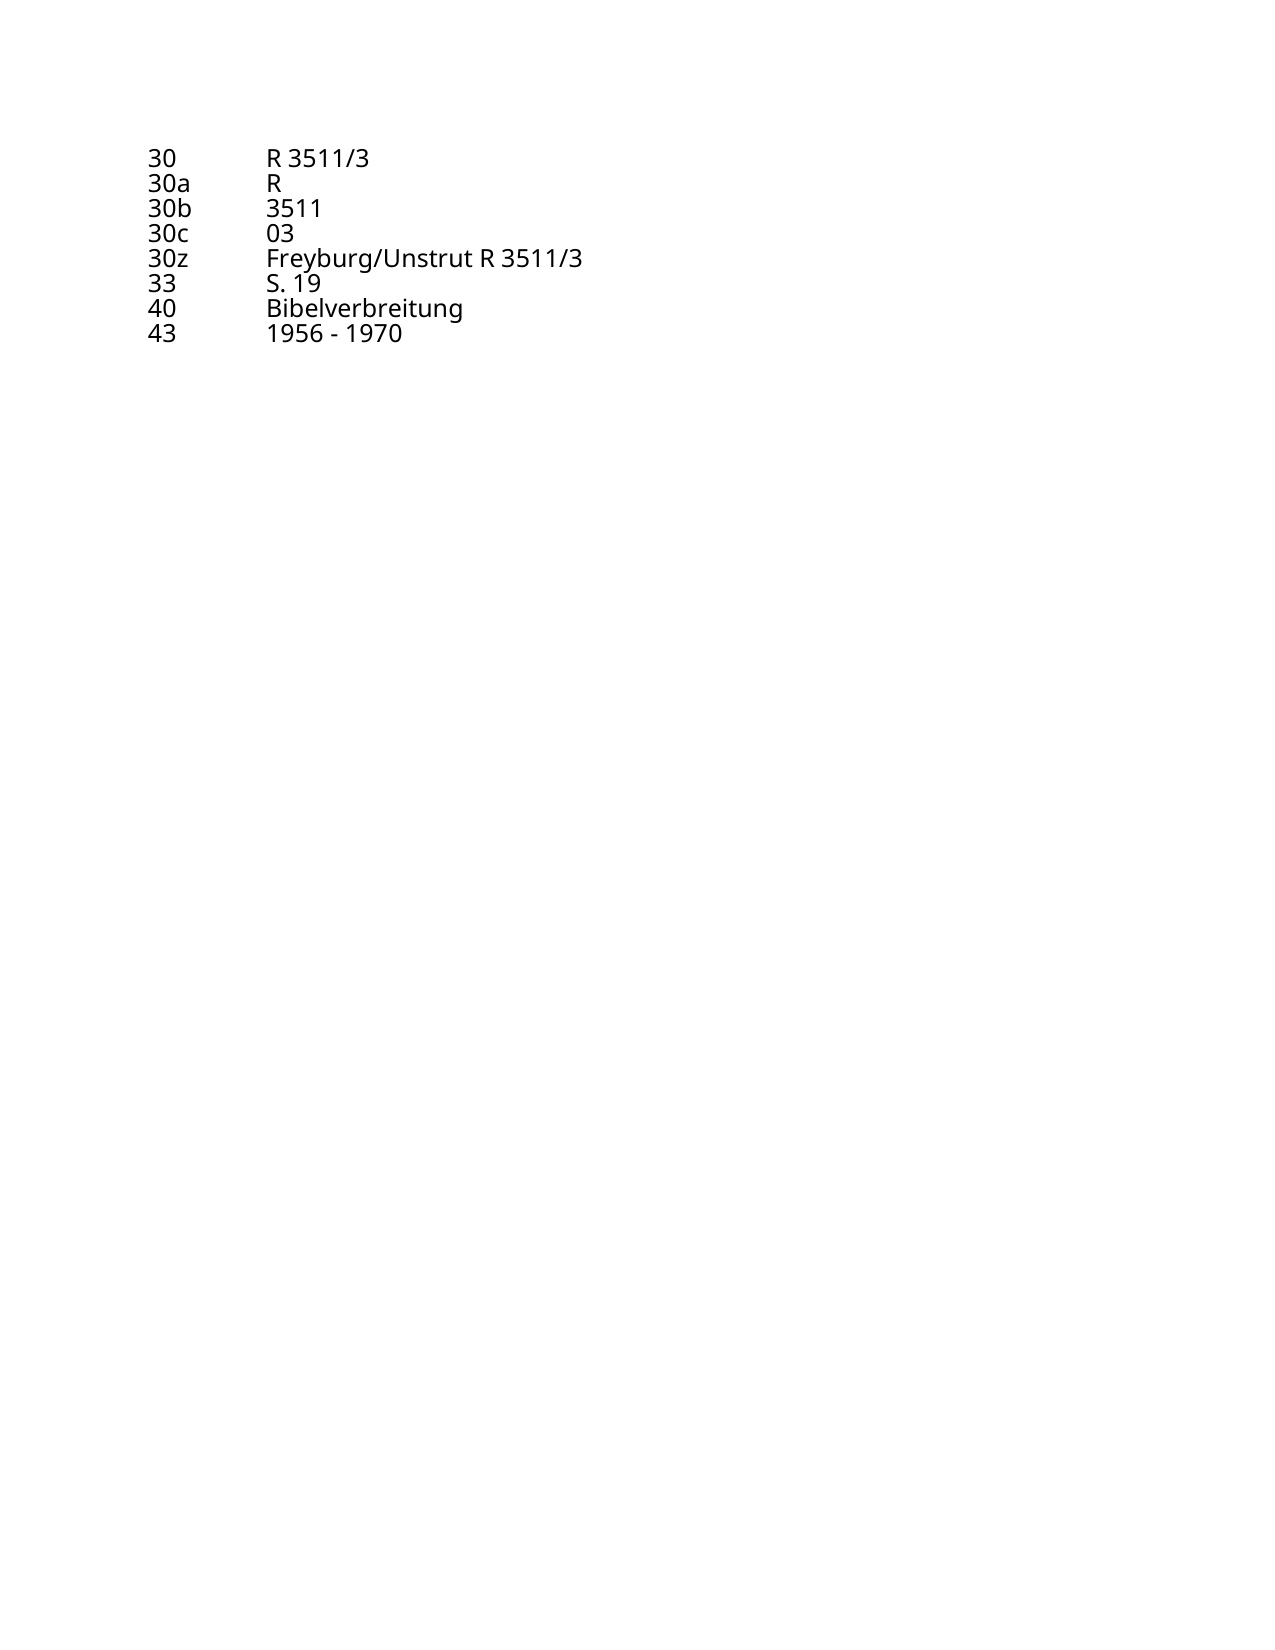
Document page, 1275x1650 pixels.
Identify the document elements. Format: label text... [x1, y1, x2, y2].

text 40 s[Bibelverbreitung]s [148, 298, 1127, 323]
text 30z Freyburg/Unstrut R 3511/3 [148, 248, 1127, 273]
text 33 S. 19 [148, 273, 1127, 298]
text 30a R [148, 173, 1127, 198]
text 30 R 3511/3 [148, 148, 1127, 173]
text 43 1956 - 1970 [148, 323, 1127, 348]
text 30c 03 [148, 223, 1127, 248]
text 30b 3511 [148, 198, 1127, 223]
